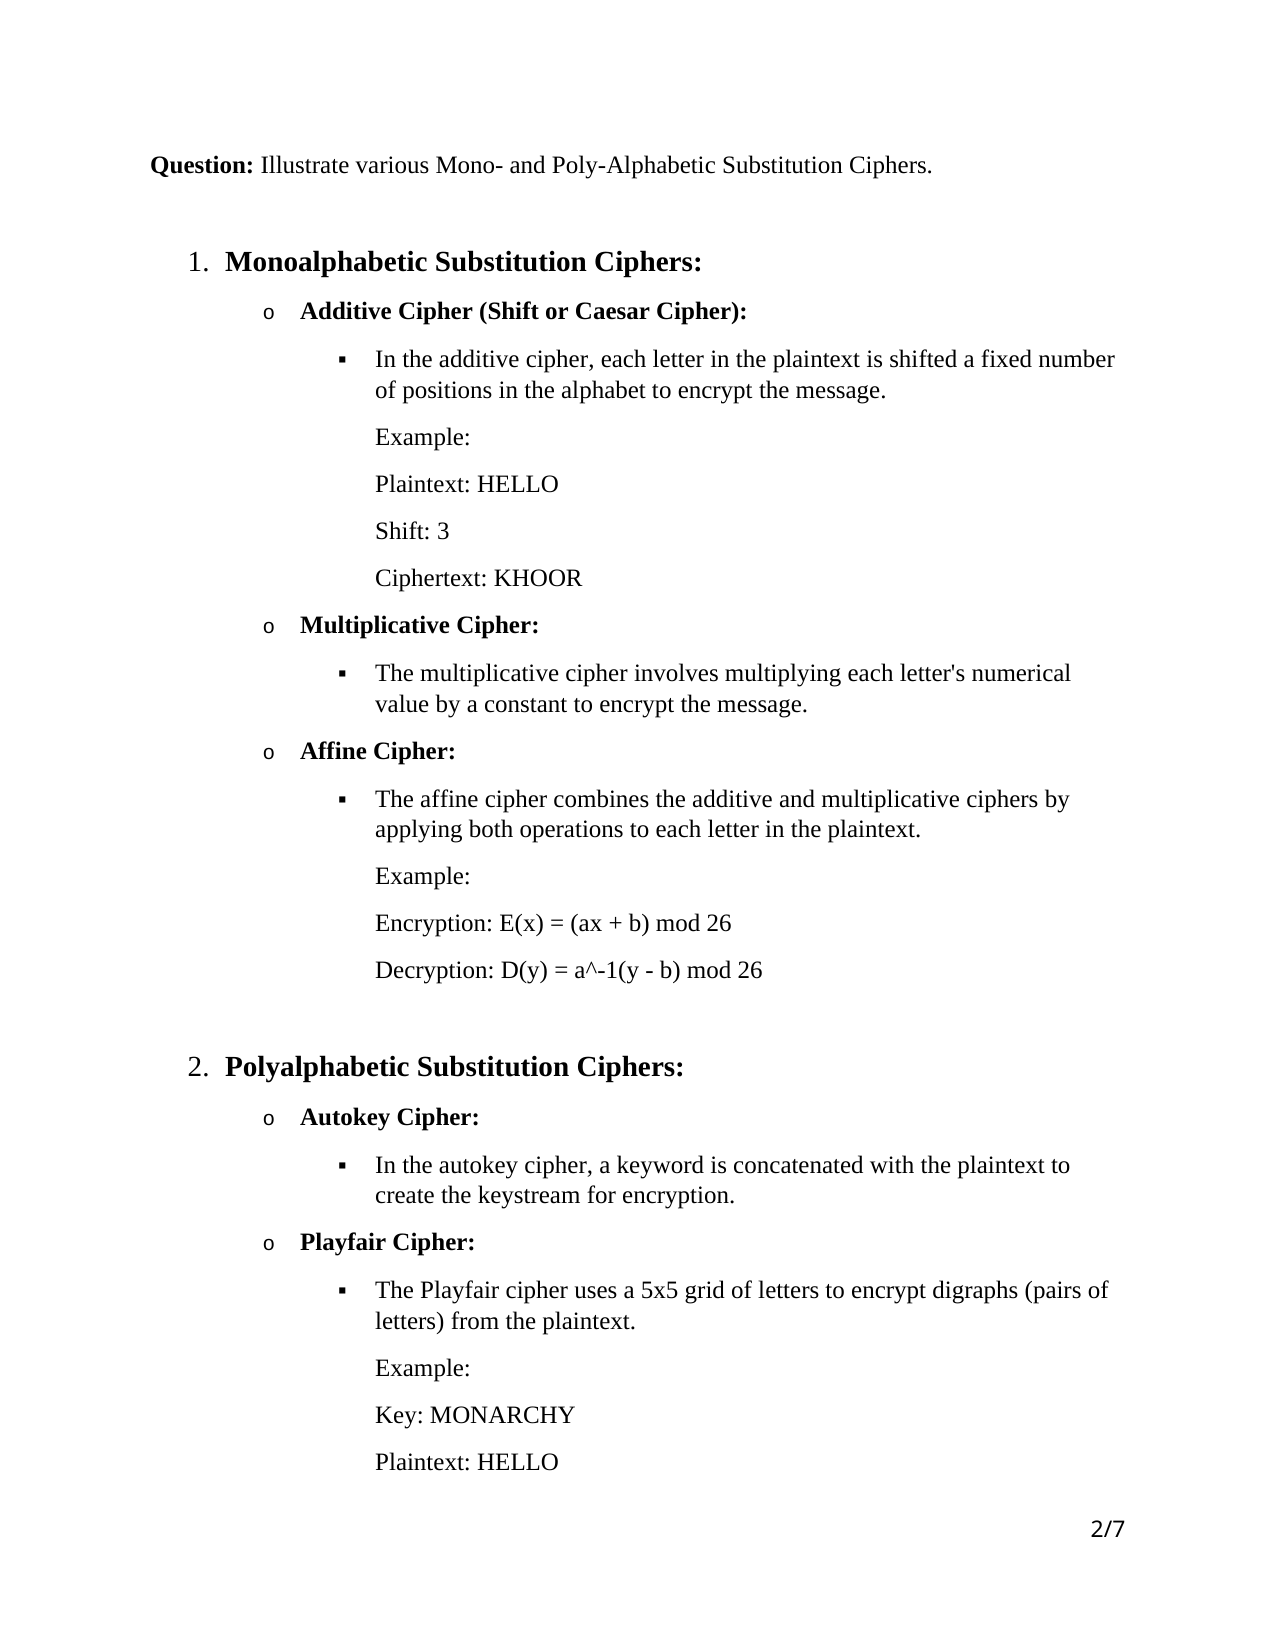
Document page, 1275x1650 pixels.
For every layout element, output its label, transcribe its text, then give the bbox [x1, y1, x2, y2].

text Decryption: D(y) = a^-1(y - b) mod 26 [375, 955, 1125, 984]
list The multiplicative cipher involves multiplying each letter's numerical value by a constant to encrypt the message. [337, 658, 1125, 717]
text Question: Illustrate various Mono- and Poly-Alphabetic Substitution Ciphers. [150, 150, 1125, 179]
text Example: [375, 861, 1125, 890]
list Monoalphabetic Substitution Ciphers: [187, 244, 1125, 278]
list Polyalphabetic Substitution Ciphers: [187, 1049, 1125, 1083]
list The affine cipher combines the additive and multiplicative ciphers by applying both operations to each letter in the plaintext. [337, 784, 1125, 843]
list The Playfair cipher uses a 5x5 grid of letters to encrypt digraphs (pairs of letters) from the plaintext. [337, 1275, 1125, 1334]
text Key: MONARCHY [375, 1400, 1125, 1429]
text Encryption: E(x) = (ax + b) mod 26 [375, 908, 1125, 937]
text Example: [375, 1353, 1125, 1382]
list Additive Cipher (Shift or Caesar Cipher): [262, 296, 1125, 326]
list Playfair Cipher: [262, 1227, 1125, 1257]
text Plaintext: HELLO [375, 1447, 1125, 1476]
list In the autokey cipher, a keyword is concatenated with the plaintext to create the keystream for encryption. [337, 1150, 1125, 1209]
list Affine Cipher: [262, 736, 1125, 765]
text Ciphertext: KHOOR [375, 563, 1125, 592]
text Shift: 3 [375, 516, 1125, 545]
list Autokey Cipher: [262, 1102, 1125, 1131]
list In the additive cipher, each letter in the plaintext is shifted a fixed number of positions in the alphabet to encrypt the message. [337, 344, 1125, 403]
text Plaintext: HELLO [375, 469, 1125, 498]
text Example: [375, 422, 1125, 451]
list Multiplicative Cipher: [262, 610, 1125, 640]
